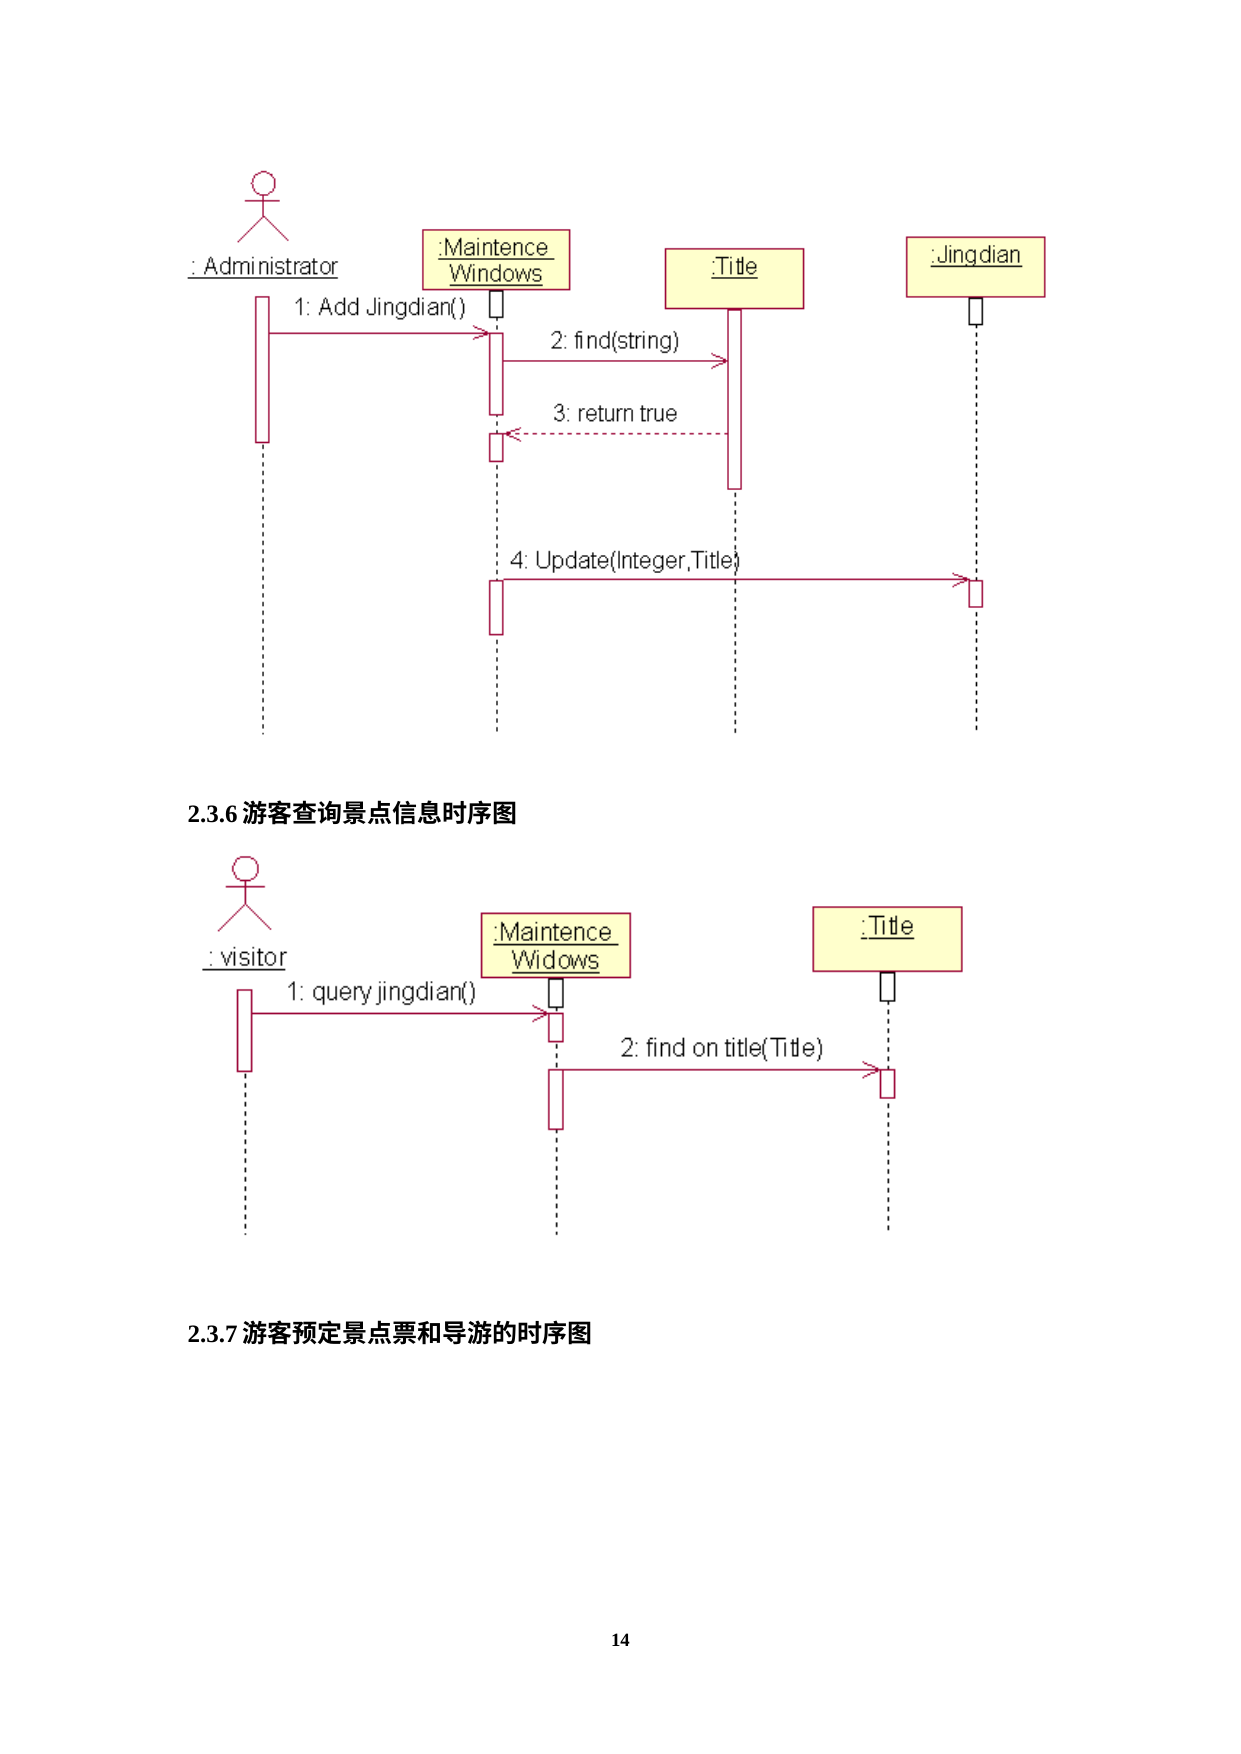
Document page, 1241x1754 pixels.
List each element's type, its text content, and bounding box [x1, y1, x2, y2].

text 2.3.6游客查询景点信息时序图 [187, 779, 1053, 844]
text 2.3.7游客预定景点票和导游的时序图 [187, 1299, 1053, 1364]
picture [187, 844, 977, 1268]
picture [187, 162, 1053, 771]
